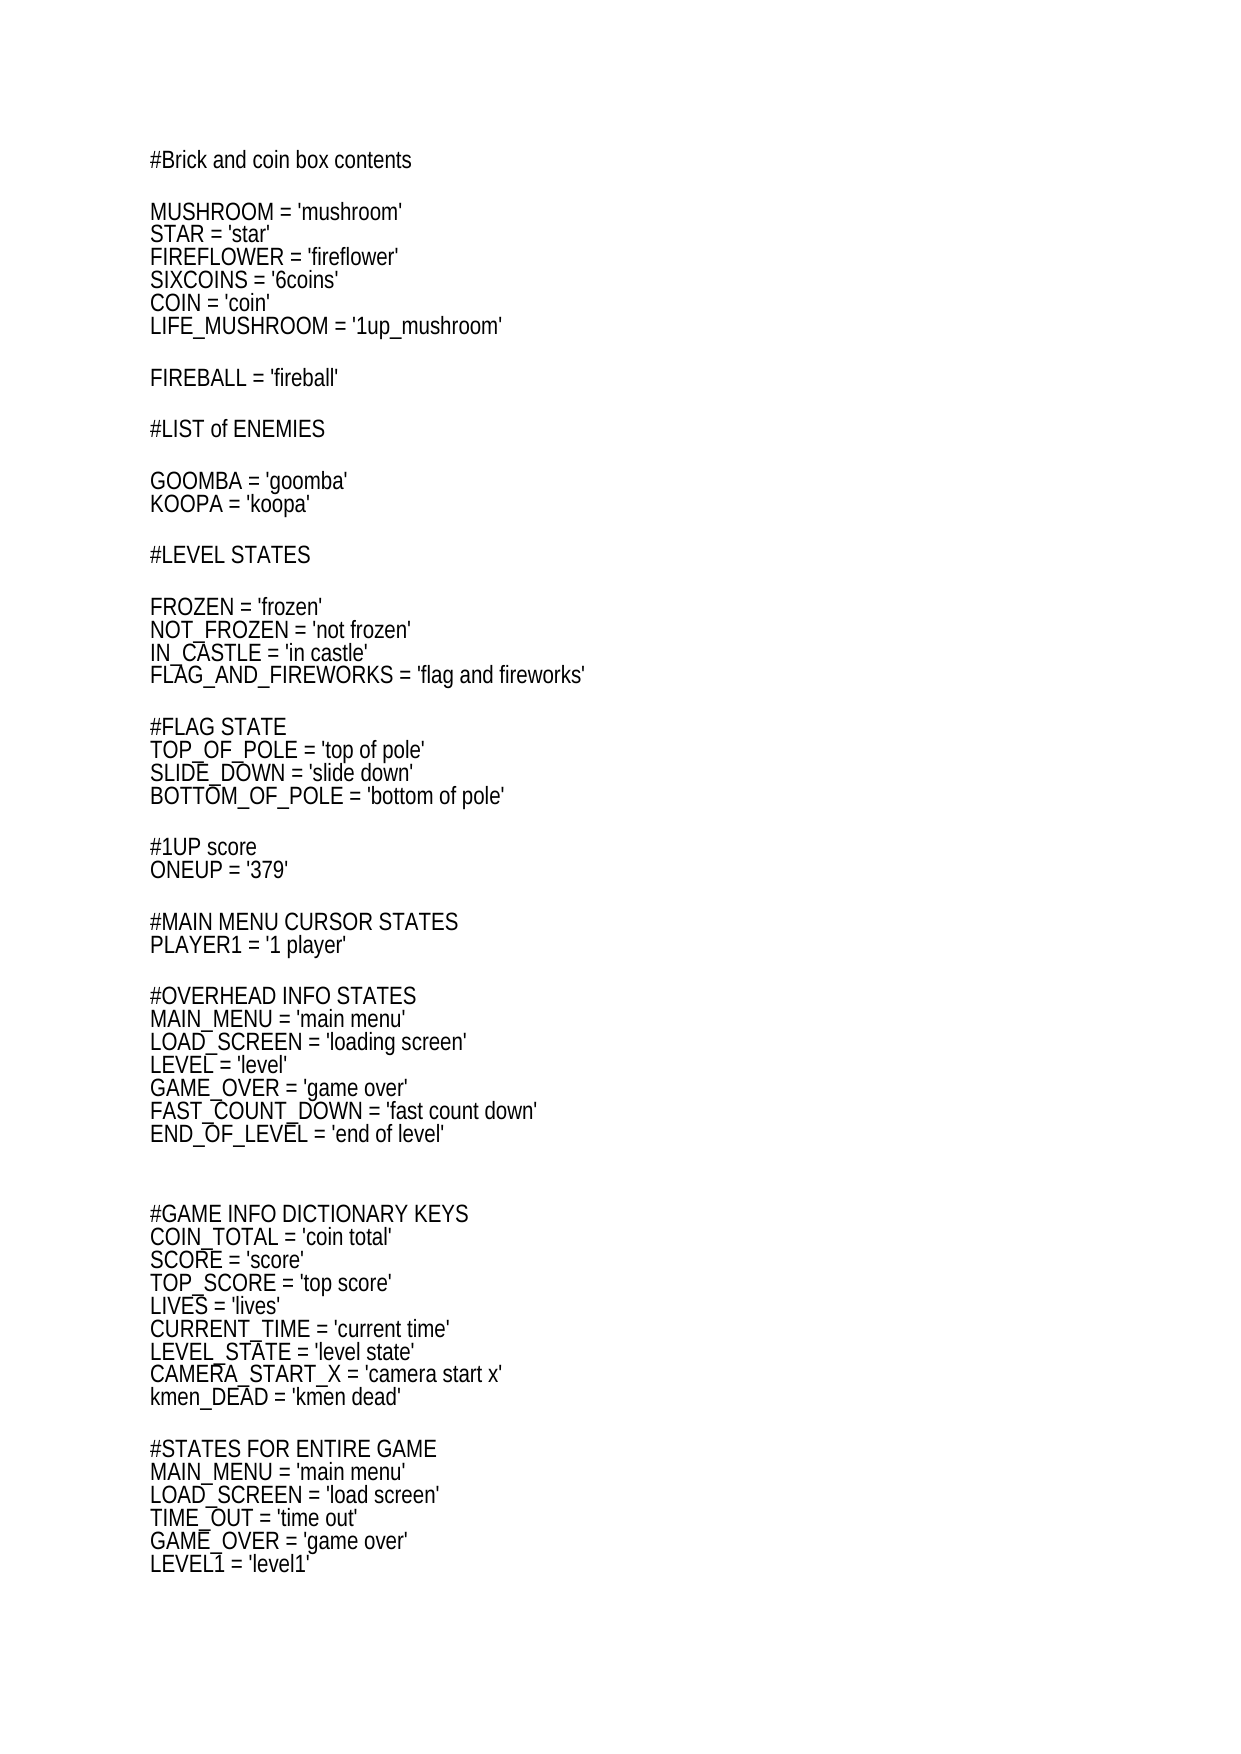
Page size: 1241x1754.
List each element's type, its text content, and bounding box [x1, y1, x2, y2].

text TOP_OF_POLE = 'top of pole' [150, 740, 1090, 763]
text SLIDE_DOWN = 'slide down' [150, 763, 1090, 786]
text TIME_OUT = 'time out' [150, 1508, 1090, 1531]
text #FLAG STATE [150, 717, 1090, 740]
text LEVEL = 'level' [150, 1055, 1090, 1078]
text FROZEN = 'frozen' [150, 597, 1090, 620]
text MUSHROOM = 'mushroom' [150, 202, 1090, 224]
text SCORE = 'score' [150, 1250, 1090, 1273]
text #MAIN MENU CURSOR STATES [150, 912, 1090, 935]
text LOAD_SCREEN = 'loading screen' [150, 1032, 1090, 1055]
text LIFE_MUSHROOM = '1up_mushroom' [150, 316, 1090, 339]
text MAIN_MENU = 'main menu' [150, 1462, 1090, 1485]
text #LEVEL STATES [150, 545, 1090, 568]
text MAIN_MENU = 'main menu' [150, 1009, 1090, 1032]
text #OVERHEAD INFO STATES [150, 986, 1090, 1009]
text FLAG_AND_FIREWORKS = 'flag and fireworks' [150, 666, 1090, 688]
text LEVEL_STATE = 'level state' [150, 1342, 1090, 1364]
text END_OF_LEVEL = 'end of level' [150, 1124, 1090, 1147]
text BOTTOM_OF_POLE = 'bottom of pole' [150, 786, 1090, 809]
text NOT_FROZEN = 'not frozen' [150, 620, 1090, 643]
text LIVES = 'lives' [150, 1296, 1090, 1319]
text ONEUP = '379' [150, 860, 1090, 883]
text STAR = 'star' [150, 224, 1090, 247]
text #STATES FOR ENTIRE GAME [150, 1439, 1090, 1462]
text TOP_SCORE = 'top score' [150, 1273, 1090, 1296]
text #LIST of ENEMIES [150, 419, 1090, 442]
text GAME_OVER = 'game over' [150, 1078, 1090, 1101]
text CURRENT_TIME = 'current time' [150, 1319, 1090, 1342]
text #Brick and coin box contents [150, 150, 1090, 173]
text FIREBALL = 'fireball' [150, 368, 1090, 391]
text kmen_DEAD = 'kmen dead' [150, 1387, 1090, 1410]
text COIN = 'coin' [150, 293, 1090, 316]
text PLAYER1 = '1 player' [150, 935, 1090, 958]
text FAST_COUNT_DOWN = 'fast count down' [150, 1101, 1090, 1124]
text KOOPA = 'koopa' [150, 494, 1090, 517]
text GOOMBA = 'goomba' [150, 471, 1090, 494]
text IN_CASTLE = 'in castle' [150, 643, 1090, 666]
text COIN_TOTAL = 'coin total' [150, 1227, 1090, 1250]
text #1UP score [150, 837, 1090, 860]
text GAME_OVER = 'game over' [150, 1531, 1090, 1554]
text FIREFLOWER = 'fireflower' [150, 247, 1090, 270]
text LOAD_SCREEN = 'load screen' [150, 1485, 1090, 1508]
text SIXCOINS = '6coins' [150, 270, 1090, 293]
text #GAME INFO DICTIONARY KEYS [150, 1204, 1090, 1227]
text CAMERA_START_X = 'camera start x' [150, 1364, 1090, 1387]
text LEVEL1 = 'level1' [150, 1554, 1090, 1577]
